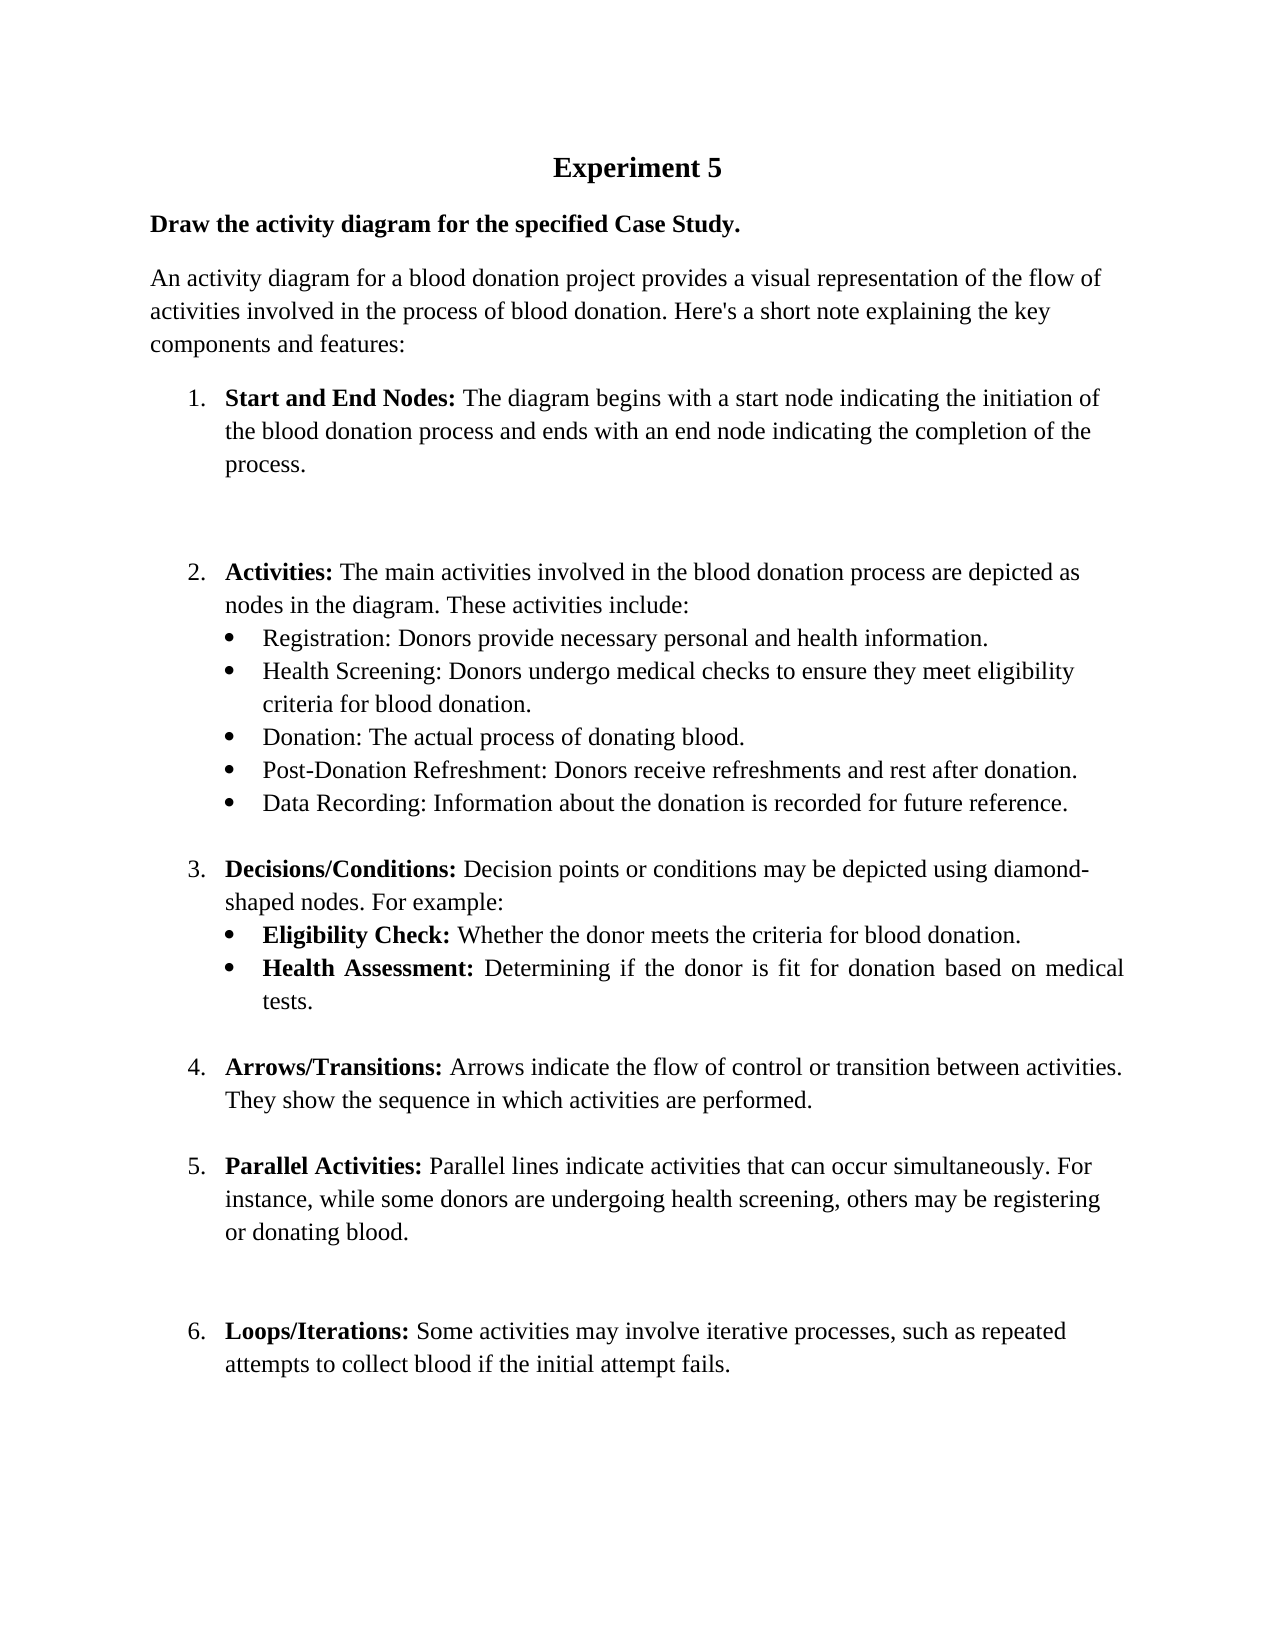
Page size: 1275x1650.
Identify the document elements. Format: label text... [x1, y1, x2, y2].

list Post-Donation Refreshment: Donors receive refreshments and rest after donation. [225, 755, 1125, 784]
list Health Screening: Donors undergo medical checks to ensure they meet eligibility criteria for blood donation. [225, 656, 1125, 718]
text Draw the activity diagram for the specified Case Study. [150, 209, 1125, 238]
text An activity diagram for a blood donation project provides a visual representation of the flow of activities involved in the process of blood donation. Here's a short note explaining the key components and features: [150, 263, 1125, 358]
list Loops/Iterations: Some activities may involve iterative processes, such as repeated attempts to collect blood if the initial attempt fails. [187, 1316, 1125, 1378]
list Start and End Nodes: The diagram begins with a start node indicating the initiation of the blood donation process and ends with an end node indicating the completion of the process. [187, 383, 1125, 478]
list Eligibility Check: Whether the donor meets the criteria for blood donation. [225, 920, 1125, 949]
list Registration: Donors provide necessary personal and health information. [225, 623, 1125, 652]
list Health Assessment: Determining if the donor is fit for donation based on medical tests. [225, 953, 1125, 1015]
list Arrows/Transitions: Arrows indicate the flow of control or transition between activities. They show the sequence in which activities are performed. [187, 1052, 1125, 1114]
list Decisions/Conditions: Decision points or conditions may be depicted using diamond-shaped nodes. For example: [187, 854, 1125, 916]
list Parallel Activities: Parallel lines indicate activities that can occur simultaneously. For instance, while some donors are undergoing health screening, others may be registering or donating blood. [187, 1151, 1125, 1246]
list Data Recording: Information about the donation is recorded for future reference. [225, 788, 1125, 817]
text Experiment 5 [150, 150, 1125, 183]
list Donation: The actual process of donating blood. [225, 722, 1125, 751]
list Activities: The main activities involved in the blood donation process are depicted as nodes in the diagram. These activities include: [187, 557, 1125, 619]
